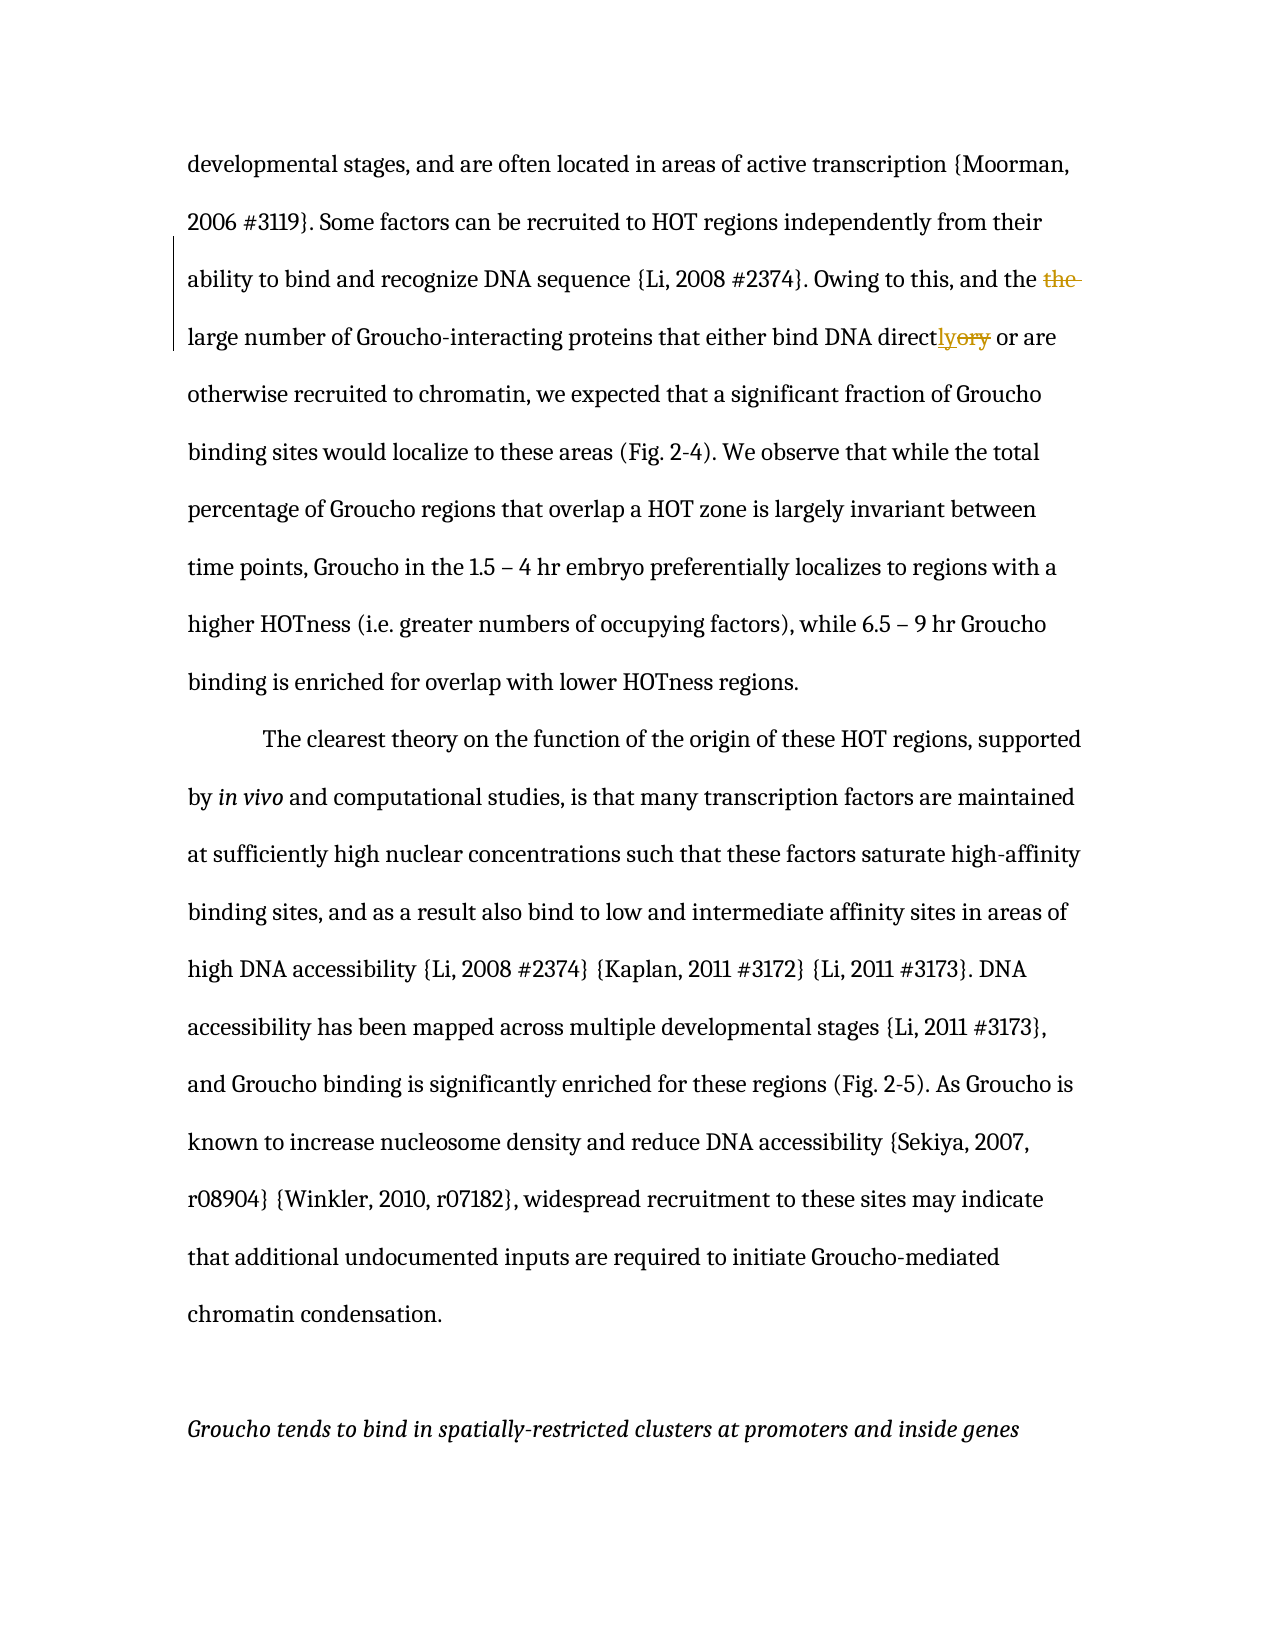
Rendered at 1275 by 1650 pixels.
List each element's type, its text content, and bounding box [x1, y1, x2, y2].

text Groucho tends to bind in spatially-restricted clusters at promoters and inside genes [187, 1415, 1087, 1444]
text The clearest theory on the function of the origin of these HOT regions, supported by in vivo and computational studies, is that many transcription factors are maintained at sufficiently high nuclear concentrations such that these factors saturate high-affinity binding sites, and as a result also bind to low and intermediate affinity sites in areas of high DNA accessibility {Li, 2008 #2374} {Kaplan, 2011 #3172} {Li, 2011 #3173}. DNA accessibility has been mapped across multiple developmental stages {Li, 2011 #3173}, and Groucho binding is significantly enriched for these regions (Fig. 2-5). As Groucho is known to increase nucleosome density and reduce DNA accessibility {Sekiya, 2007, r08904} {Winkler, 2010, r07182}, widespread recruitment to these sites may indicate that additional undocumented inputs are required to initiate Groucho-mediated chromatin condensation. [187, 725, 1087, 1329]
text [187, 150, 1087, 696]
